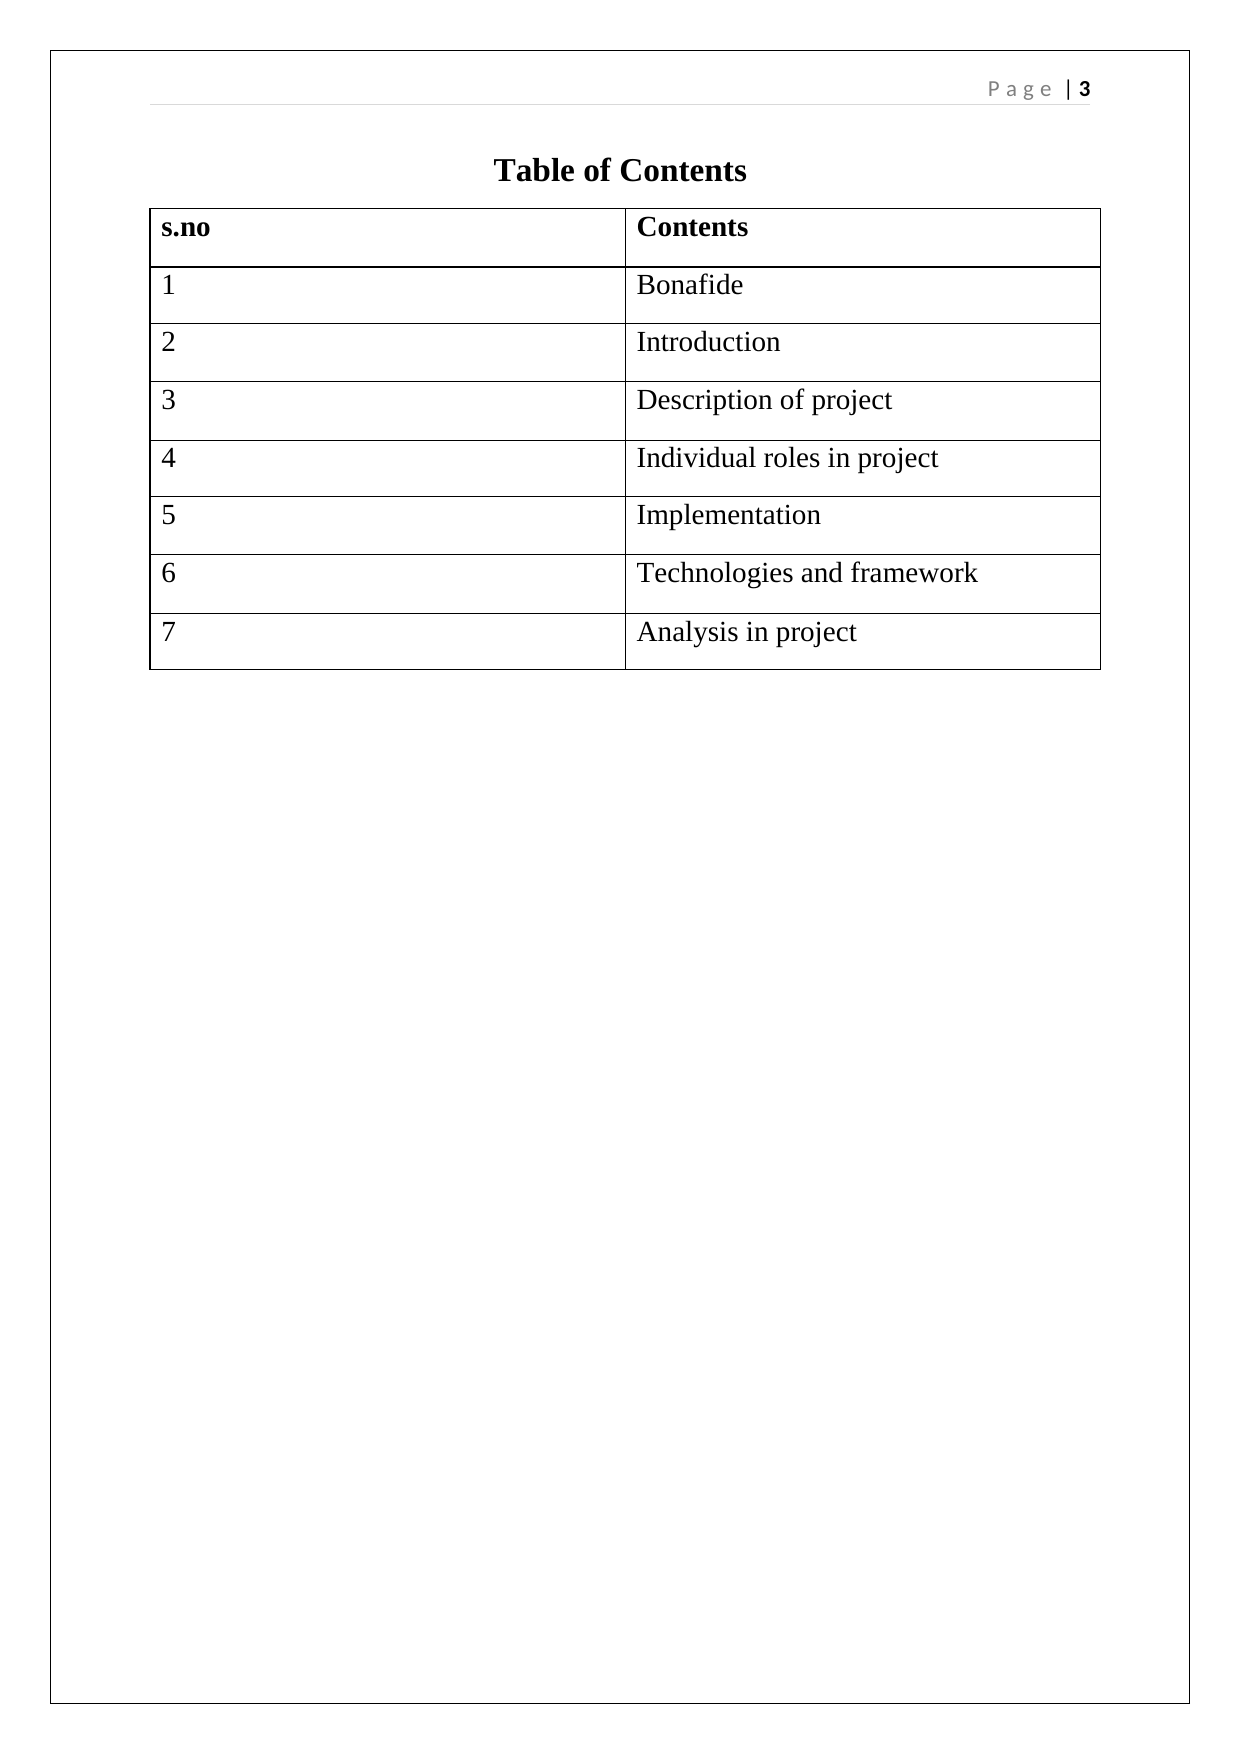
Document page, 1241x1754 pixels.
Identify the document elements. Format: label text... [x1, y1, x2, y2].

table_cell 1 [151, 268, 625, 323]
table_cell Analysis in project [626, 614, 1100, 669]
table_cell 5 [151, 497, 625, 554]
table_cell Individual roles in project [626, 441, 1100, 496]
table_cell 6 [151, 555, 625, 613]
text Table of Contents [150, 150, 1090, 188]
table_cell Technologies and framework [626, 555, 1100, 613]
table_cell 3 [151, 382, 625, 439]
table_cell Description of project [626, 382, 1100, 439]
table_cell 4 [151, 441, 625, 496]
table_cell Introduction [626, 324, 1100, 381]
table_cell Implementation [626, 497, 1100, 554]
table_cell 7 [151, 614, 625, 669]
table_cell Bonafide [626, 268, 1100, 323]
table_header s.no [151, 209, 625, 266]
table_header Contents [626, 209, 1100, 266]
table_cell 2 [151, 324, 625, 381]
